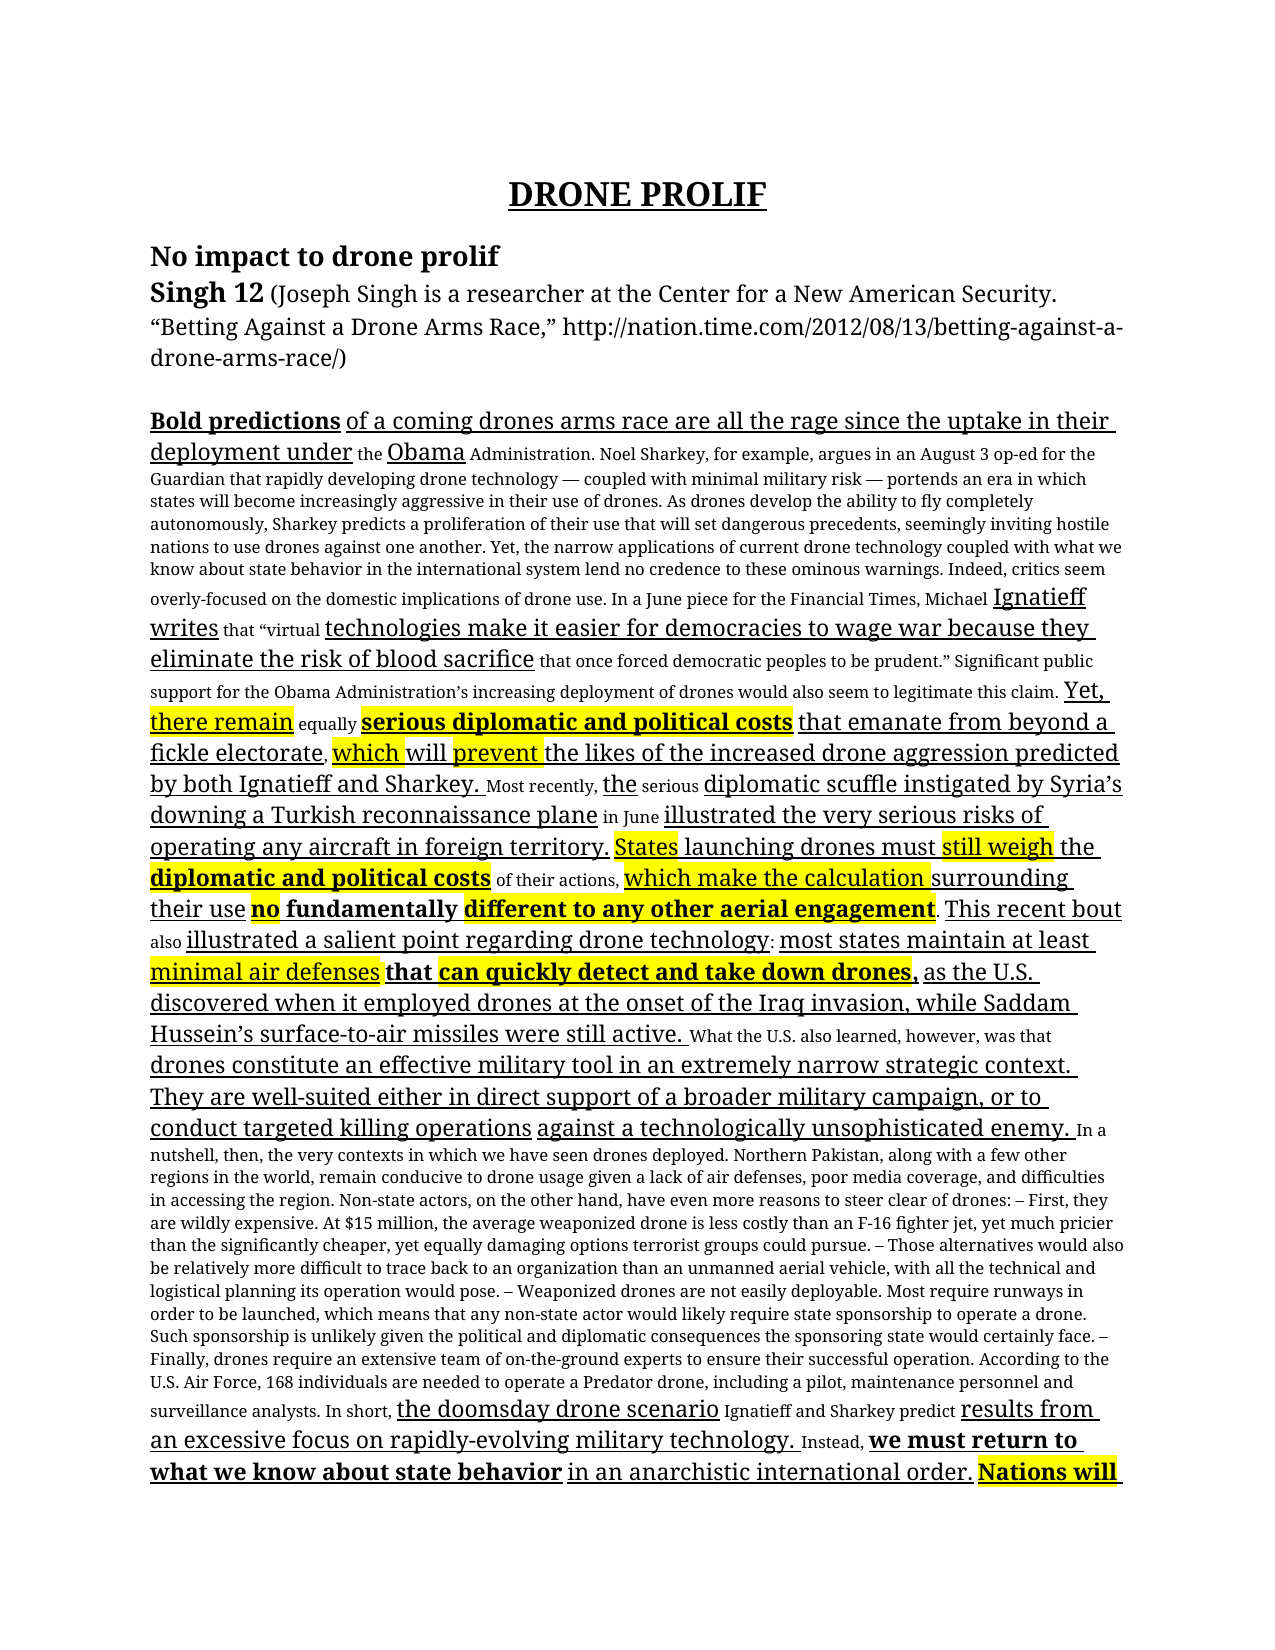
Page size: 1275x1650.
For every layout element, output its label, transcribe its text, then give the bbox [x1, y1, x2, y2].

subtitle No impact to drone prolif [150, 237, 1125, 274]
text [150, 404, 1125, 1487]
text Singh 12 (Joseph Singh is a researcher at the Center for a New American Security. “Betting Against a Drone Arms Race,” http://nation.time.com/2012/08/13/betting-against-a-drone-arms-race/) [150, 274, 1125, 373]
subtitle Drone Prolif [150, 171, 1125, 216]
